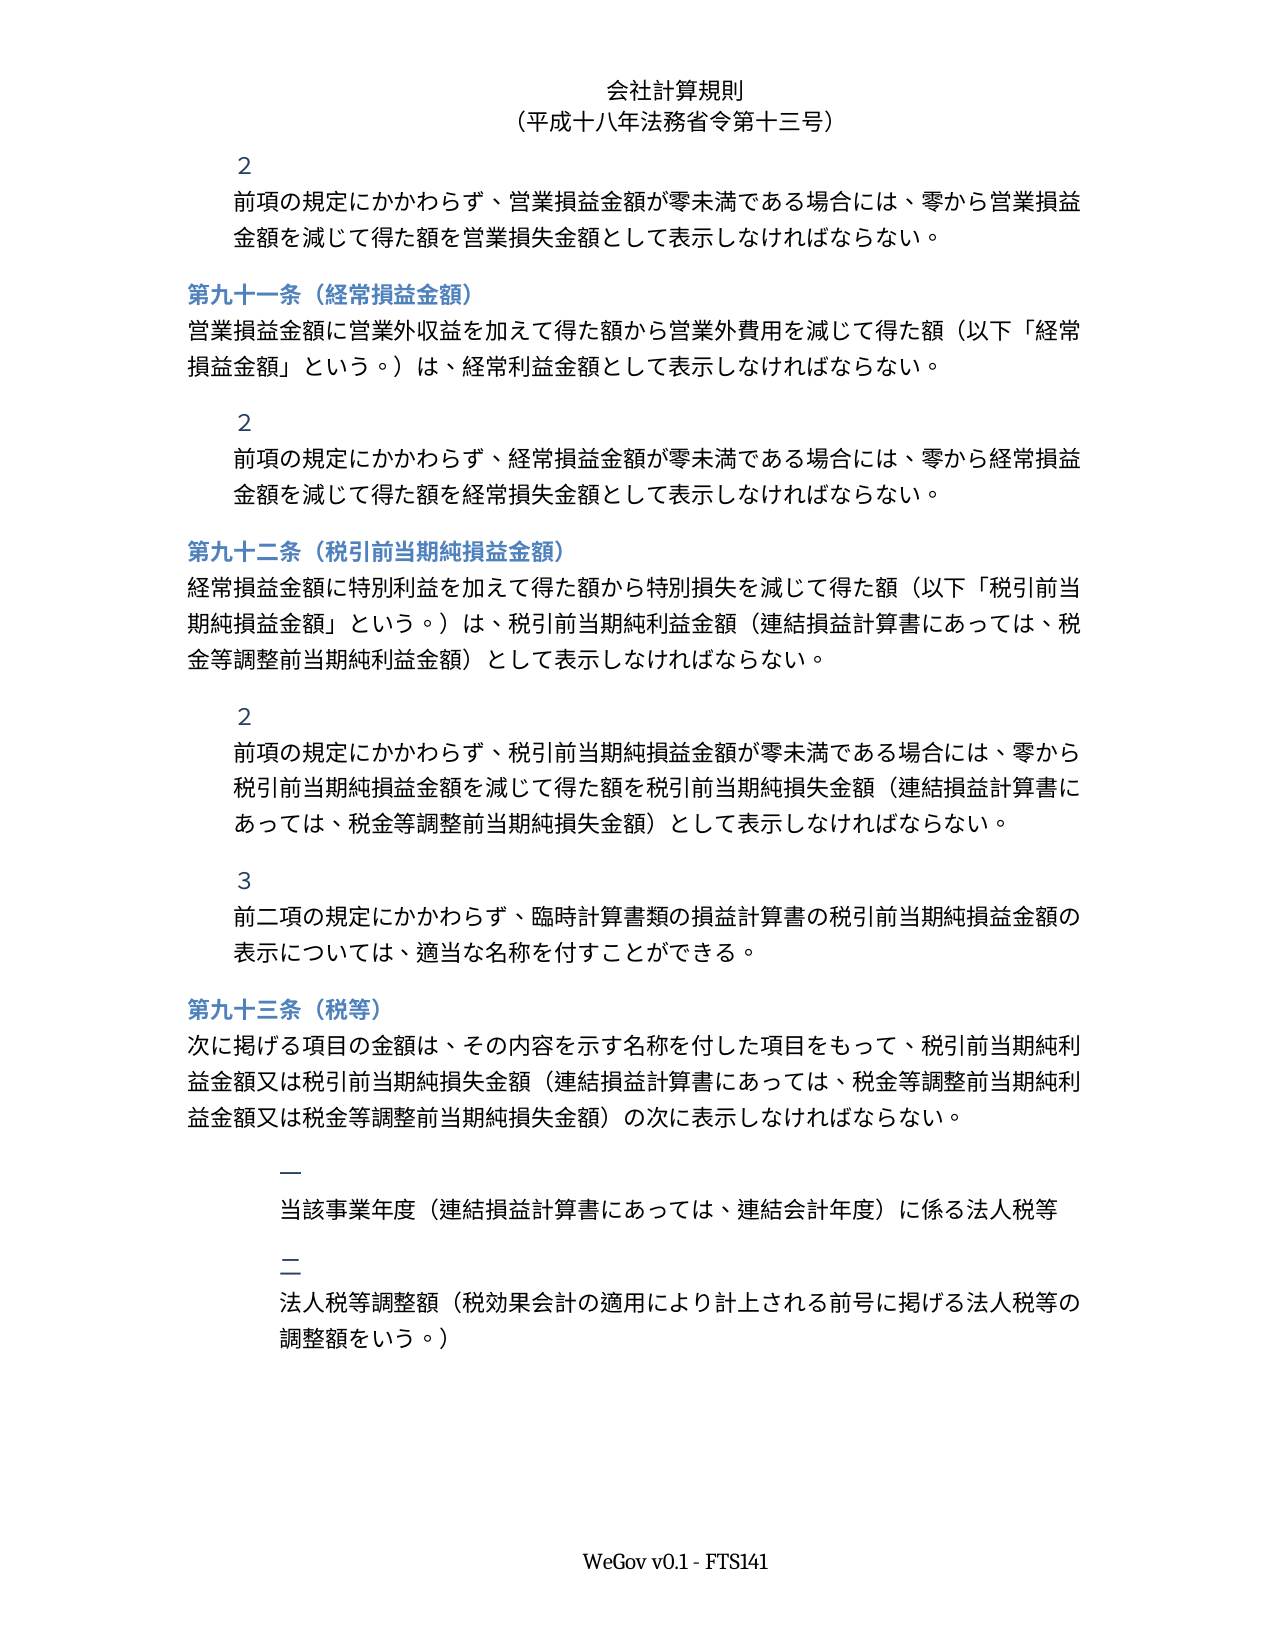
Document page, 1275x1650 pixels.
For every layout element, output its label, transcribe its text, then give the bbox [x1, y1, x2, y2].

subtitle ２ [233, 701, 1087, 732]
text 法人税等調整額（税効果会計の適用により計上される前号に掲げる法人税等の調整額をいう。） [279, 1287, 1087, 1354]
subtitle 第九十一条（経常損益金額） [187, 279, 1087, 310]
subtitle 一 [279, 1158, 1087, 1189]
subtitle ２ [233, 150, 1087, 181]
text 前二項の規定にかかわらず、臨時計算書類の損益計算書の税引前当期純損益金額の表示については、適当な名称を付すことができる。 [233, 901, 1087, 968]
text 当該事業年度（連結損益計算書にあっては、連結会計年度）に係る法人税等 [279, 1194, 1087, 1226]
text 前項の規定にかかわらず、営業損益金額が零未満である場合には、零から営業損益金額を減じて得た額を営業損失金額として表示しなければならない。 [233, 186, 1087, 253]
text 営業損益金額に営業外収益を加えて得た額から営業外費用を減じて得た額（以下「経常損益金額」という。）は、経常利益金額として表示しなければならない。 [187, 314, 1087, 382]
text 次に掲げる項目の金額は、その内容を示す名称を付した項目をもって、税引前当期純利益金額又は税引前当期純損失金額（連結損益計算書にあっては、税金等調整前当期純利益金額又は税金等調整前当期純損失金額）の次に表示しなければならない。 [187, 1030, 1087, 1133]
subtitle ３ [233, 865, 1087, 896]
text 前項の規定にかかわらず、税引前当期純損益金額が零未満である場合には、零から税引前当期純損益金額を減じて得た額を税引前当期純損失金額（連結損益計算書にあっては、税金等調整前当期純損失金額）として表示しなければならない。 [233, 736, 1087, 839]
subtitle 第九十三条（税等） [187, 994, 1087, 1025]
text 経常損益金額に特別利益を加えて得た額から特別損失を減じて得た額（以下「税引前当期純損益金額」という。）は、税引前当期純利益金額（連結損益計算書にあっては、税金等調整前当期純利益金額）として表示しなければならない。 [187, 572, 1087, 675]
subtitle ２ [233, 407, 1087, 438]
subtitle 二 [279, 1251, 1087, 1282]
subtitle 第九十二条（税引前当期純損益金額） [187, 536, 1087, 567]
text 前項の規定にかかわらず、経常損益金額が零未満である場合には、零から経常損益金額を減じて得た額を経常損失金額として表示しなければならない。 [233, 443, 1087, 510]
